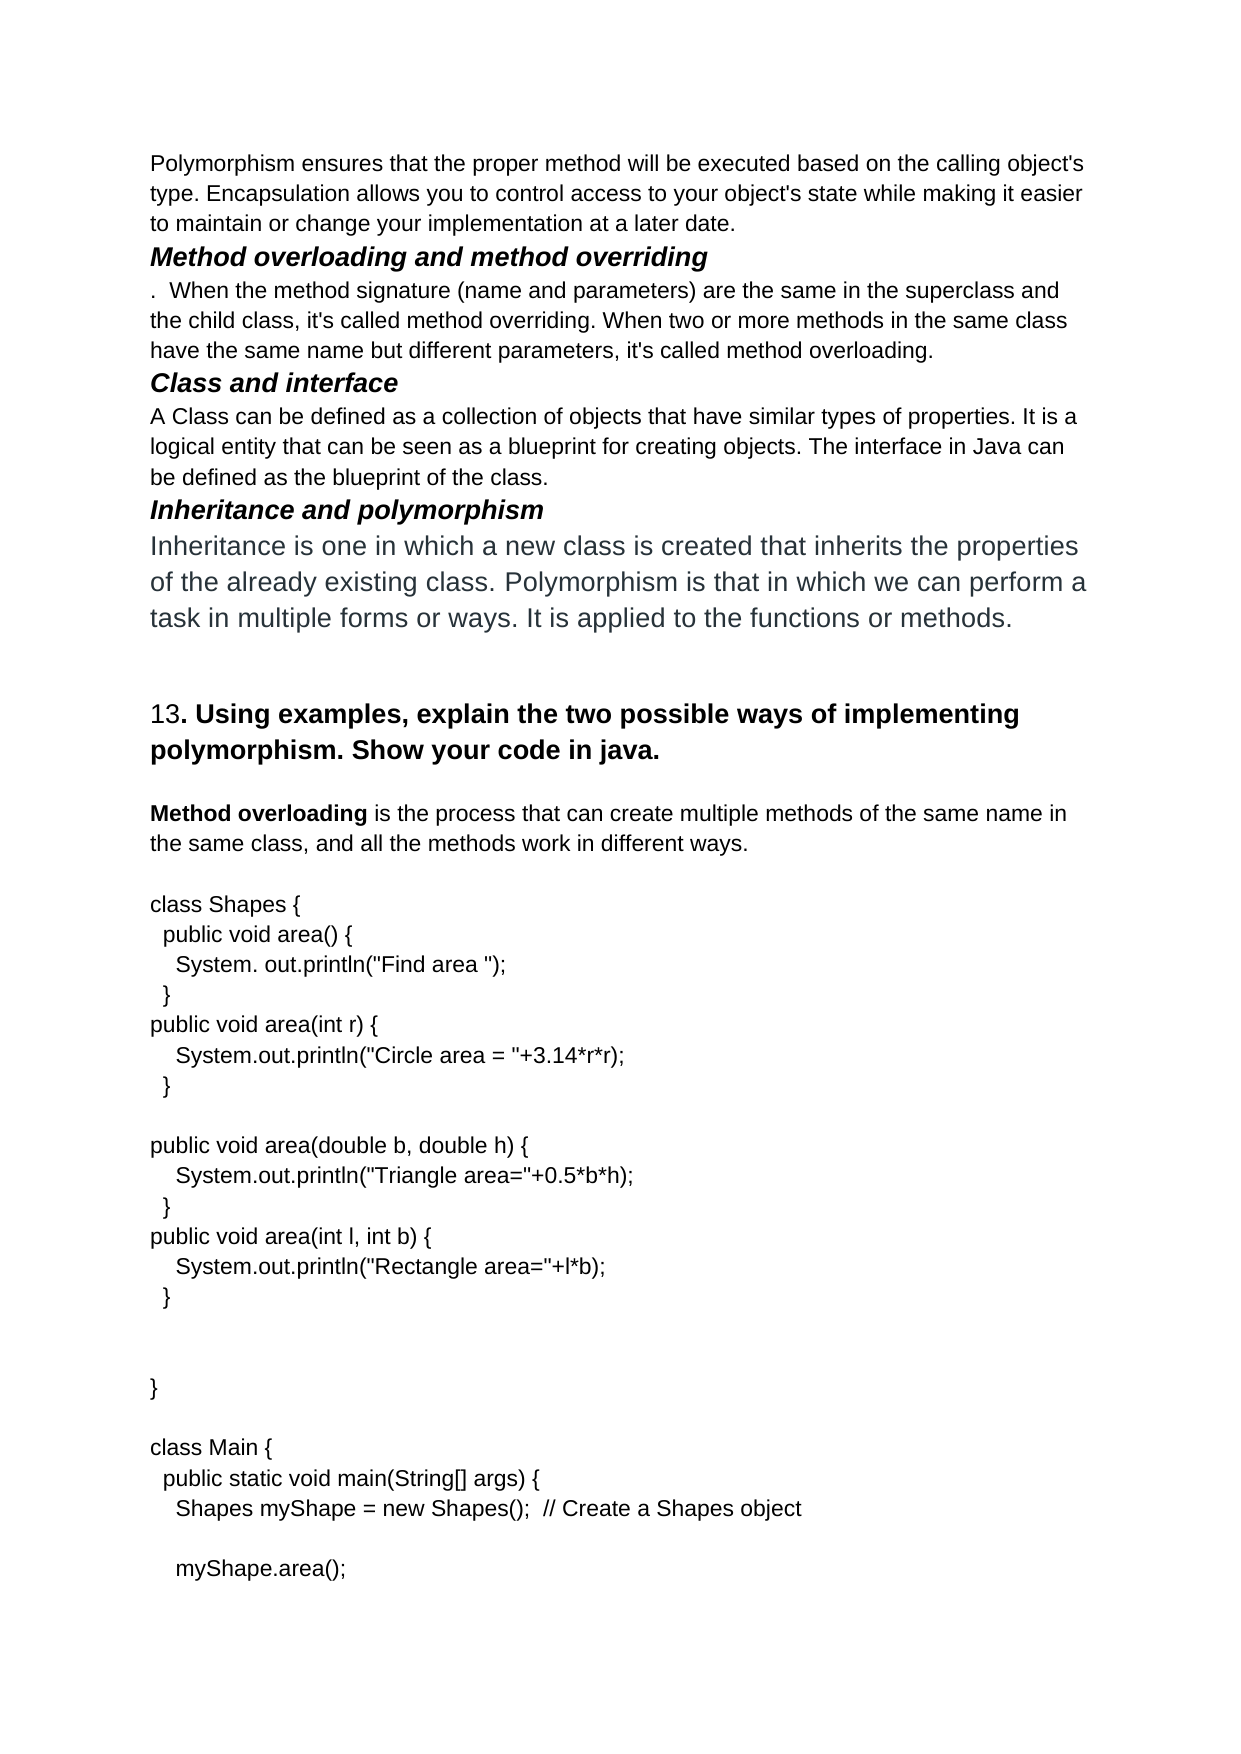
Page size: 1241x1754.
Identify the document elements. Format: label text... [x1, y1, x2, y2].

text public void area(int r) { [150, 1011, 1090, 1038]
text } [150, 1072, 1090, 1098]
text System.out.println("Triangle area="+0.5*b*h); [150, 1162, 1090, 1189]
text 13. Using examples, explain the two possible ways of implementing polymorphism. Show your code in java. [150, 698, 1090, 765]
text class Main { [150, 1434, 1090, 1461]
text } [150, 981, 1090, 1008]
text System.out.println("Circle area = "+3.14*r*r); [150, 1042, 1090, 1068]
text Inheritance and polymorphism [150, 494, 1090, 525]
text Polymorphism ensures that the proper method will be executed based on the calling object's type. Encapsulation allows you to control access to your object's state while making it easier to maintain or change your implementation at a later date. [150, 150, 1090, 237]
text Method overloading and method overriding [150, 241, 1090, 272]
text Shapes myShape = new Shapes(); // Create a Shapes object [150, 1495, 1090, 1521]
text public void area(double b, double h) { [150, 1132, 1090, 1159]
text System.out.println("Rectangle area="+l*b); [150, 1253, 1090, 1279]
text public static void main(String[] args) { [150, 1464, 1090, 1491]
text Class and interface [150, 367, 1090, 398]
text } [150, 1193, 1090, 1219]
text class Shapes { [150, 891, 1090, 917]
text Inheritance is one in which a new class is created that inherits the properties of the already existing class. Polymorphism is that in which we can perform a task in multiple forms or ways. It is applied to the functions or methods. [150, 530, 1090, 633]
text Method overloading is the process that can create multiple methods of the same name in the same class, and all the methods work in different ways. [150, 800, 1090, 857]
text } [150, 1283, 1090, 1310]
text } [150, 1374, 1090, 1400]
text public void area() { [150, 921, 1090, 947]
text System. out.println("Find area "); [150, 951, 1090, 977]
text myShape.area(); [150, 1555, 1090, 1582]
text . When the method signature (name and parameters) are the same in the superclass and the child class, it's called method overriding. When two or more methods in the same class have the same name but different parameters, it's called method overloading. [150, 277, 1090, 363]
text A Class can be defined as a collection of objects that have similar types of properties. It is a logical entity that can be seen as a blueprint for creating objects. The interface in Java can be defined as the blueprint of the class. [150, 403, 1090, 490]
text public void area(int l, int b) { [150, 1223, 1090, 1249]
